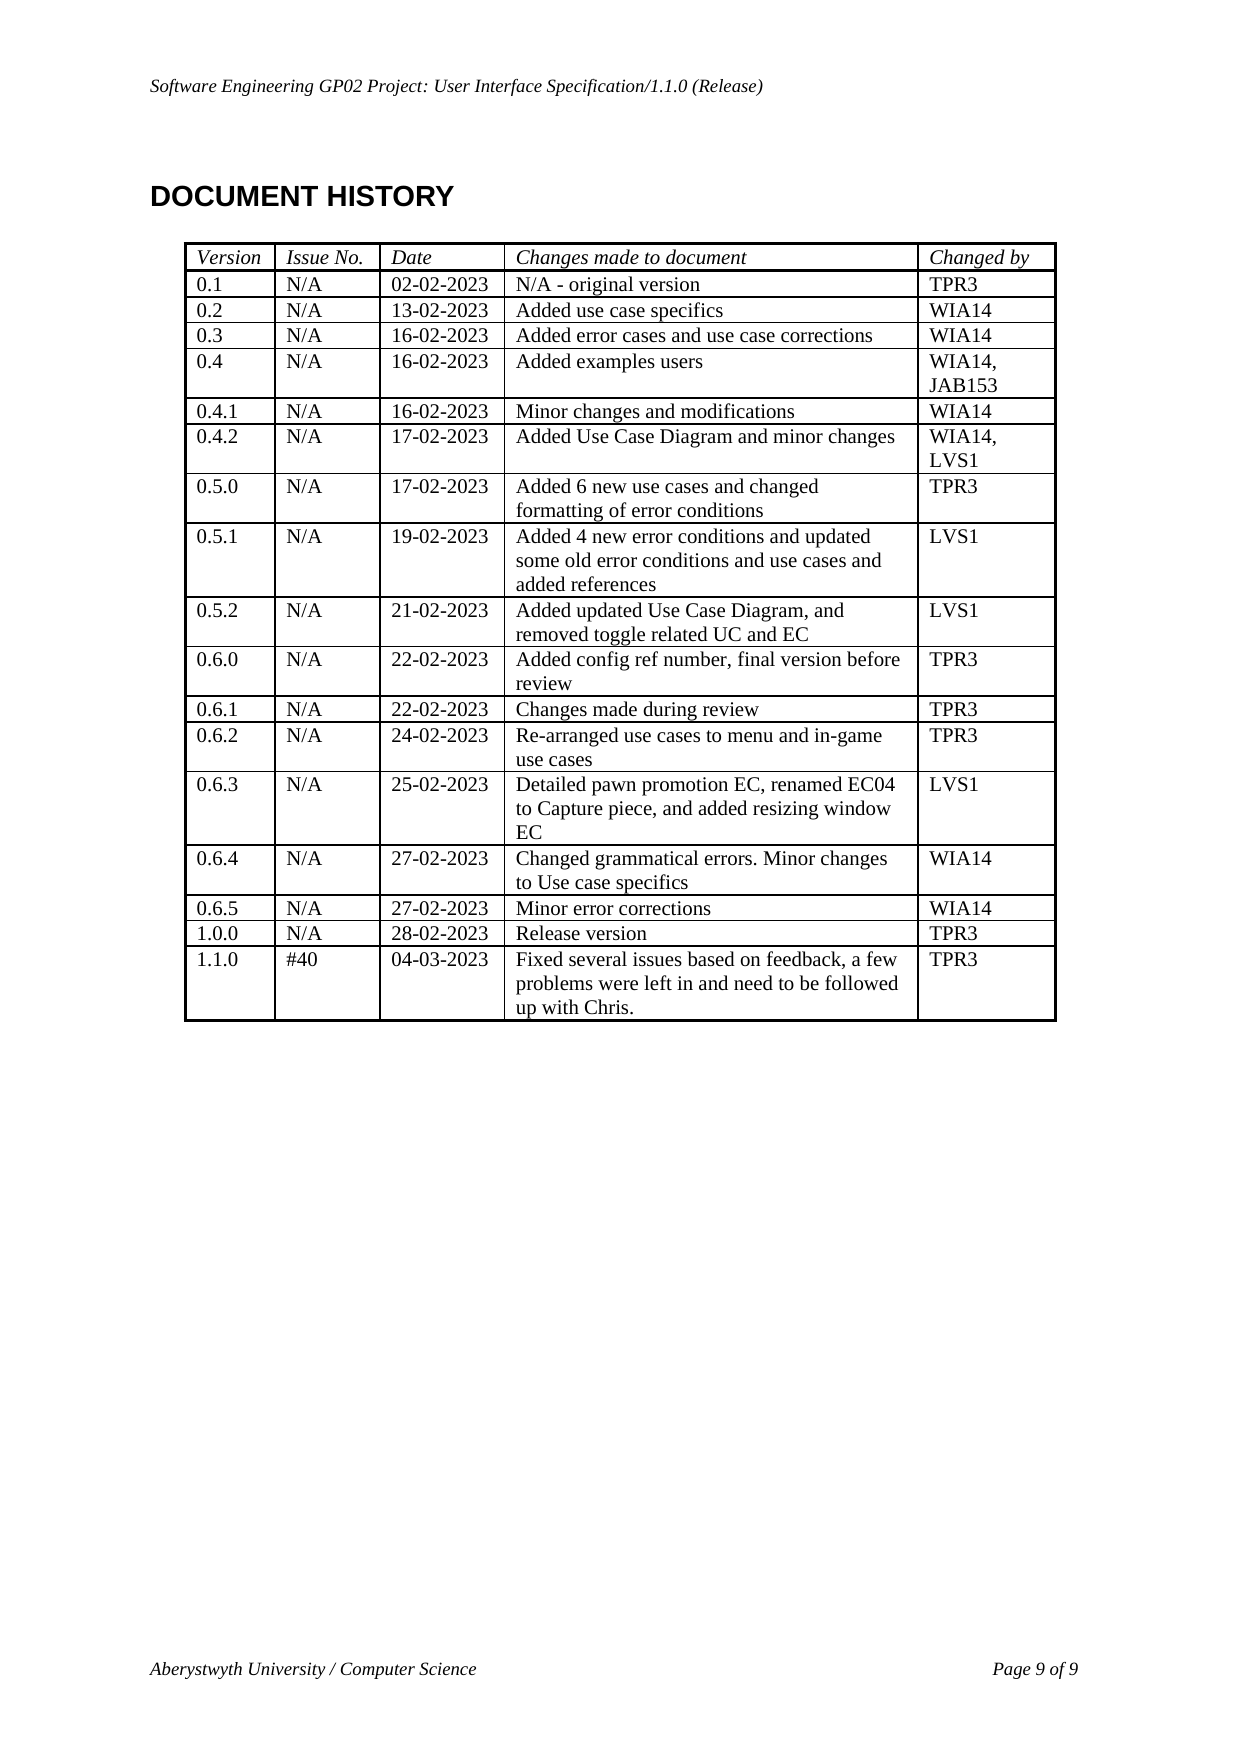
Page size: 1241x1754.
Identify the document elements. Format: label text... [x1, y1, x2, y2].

table_cell 25-02-2023 [381, 772, 504, 844]
table_cell LVS1 [919, 772, 1054, 844]
table_cell 22-02-2023 [381, 697, 504, 721]
table_cell Added Use Case Diagram and minor changes [505, 425, 917, 472]
table_cell 0.5.2 [187, 598, 274, 646]
table_cell Added updated Use Case Diagram, and removed toggle related UC and EC [505, 598, 917, 646]
table_cell N/A [276, 697, 379, 721]
table_cell Added use case specifics [505, 298, 917, 322]
table_cell N/A - original version [505, 272, 917, 296]
table_cell 21-02-2023 [381, 598, 504, 646]
table_cell 02-02-2023 [381, 272, 504, 296]
table_cell #40 [276, 947, 379, 1019]
table_cell TPR3 [919, 647, 1054, 695]
table_cell N/A [276, 349, 379, 397]
table_cell N/A [276, 598, 379, 646]
table_cell LVS1 [919, 598, 1054, 646]
table_cell N/A [276, 474, 379, 522]
subtitle DOCUMENT HISTORY [150, 179, 1090, 213]
table_header Changed by [919, 245, 1054, 269]
table_cell N/A [276, 723, 379, 771]
table_cell 0.1 [187, 272, 274, 296]
table_cell WIA14, LVS1 [919, 425, 1054, 472]
table_cell N/A [276, 846, 379, 894]
table_cell 0.2 [187, 298, 274, 322]
table_cell Added 6 new use cases and changed formatting of error conditions [505, 474, 917, 522]
table_cell TPR3 [919, 921, 1054, 945]
table_cell 16-02-2023 [381, 349, 504, 397]
table_cell 17-02-2023 [381, 425, 504, 472]
table_cell Re-arranged use cases to menu and in-game use cases [505, 723, 917, 771]
table_cell TPR3 [919, 947, 1054, 1019]
table_cell 17-02-2023 [381, 474, 504, 522]
table_cell 16-02-2023 [381, 399, 504, 423]
table_cell N/A [276, 399, 379, 423]
table_cell WIA14 [919, 399, 1054, 423]
table_cell 1.1.0 [187, 947, 274, 1019]
table_cell 16-02-2023 [381, 323, 504, 347]
table_cell 1.0.0 [187, 921, 274, 945]
table_cell WIA14 [919, 298, 1054, 322]
table_cell Minor changes and modifications [505, 399, 917, 423]
table_cell WIA14 [919, 896, 1054, 920]
table_cell 0.5.1 [187, 524, 274, 596]
table_cell 0.4 [187, 349, 274, 397]
table_cell 28-02-2023 [381, 921, 504, 945]
table_header Issue No. [276, 245, 379, 269]
table_cell Minor error corrections [505, 896, 917, 920]
table_cell N/A [276, 647, 379, 695]
table_cell LVS1 [919, 524, 1054, 596]
table_cell WIA14 [919, 846, 1054, 894]
table_cell 27-02-2023 [381, 846, 504, 894]
table_cell 24-02-2023 [381, 723, 504, 771]
table_cell 0.6.5 [187, 896, 274, 920]
table_header Changes made to document [505, 245, 917, 269]
table_cell 27-02-2023 [381, 896, 504, 920]
table_cell Fixed several issues based on feedback, a few problems were left in and need to be followed up with Chris. [505, 947, 917, 1019]
table_cell 22-02-2023 [381, 647, 504, 695]
table_cell 0.6.2 [187, 723, 274, 771]
table_cell N/A [276, 524, 379, 596]
table_cell TPR3 [919, 474, 1054, 522]
table_cell N/A [276, 298, 379, 322]
table_cell Added error cases and use case corrections [505, 323, 917, 347]
table_cell 0.4.2 [187, 425, 274, 472]
table_cell TPR3 [919, 272, 1054, 296]
table_cell 0.6.3 [187, 772, 274, 844]
table_cell Changed grammatical errors. Minor changes to Use case specifics [505, 846, 917, 894]
table_cell Added 4 new error conditions and updated some old error conditions and use cases and added references [505, 524, 917, 596]
table_cell Added config ref number, final version before review [505, 647, 917, 695]
table_cell WIA14, JAB153 [919, 349, 1054, 397]
table_cell Added examples users [505, 349, 917, 397]
table_header Date [381, 245, 504, 269]
table_cell N/A [276, 323, 379, 347]
table_cell TPR3 [919, 697, 1054, 721]
table_cell 0.3 [187, 323, 274, 347]
table_cell 13-02-2023 [381, 298, 504, 322]
table_cell Release version [505, 921, 917, 945]
table_cell 0.6.0 [187, 647, 274, 695]
table_cell N/A [276, 896, 379, 920]
table_cell N/A [276, 425, 379, 472]
table_cell N/A [276, 921, 379, 945]
table_cell N/A [276, 772, 379, 844]
table_cell N/A [276, 272, 379, 296]
table_cell 19-02-2023 [381, 524, 504, 596]
table_cell Changes made during review [505, 697, 917, 721]
table_cell 0.6.4 [187, 846, 274, 894]
table_cell 0.6.1 [187, 697, 274, 721]
table_cell 0.5.0 [187, 474, 274, 522]
table_cell Detailed pawn promotion EC, renamed EC04 to Capture piece, and added resizing window EC [505, 772, 917, 844]
table_cell WIA14 [919, 323, 1054, 347]
table_cell TPR3 [919, 723, 1054, 771]
table_cell 0.4.1 [187, 399, 274, 423]
table_cell 04-03-2023 [381, 947, 504, 1019]
table_header Version [187, 245, 274, 269]
